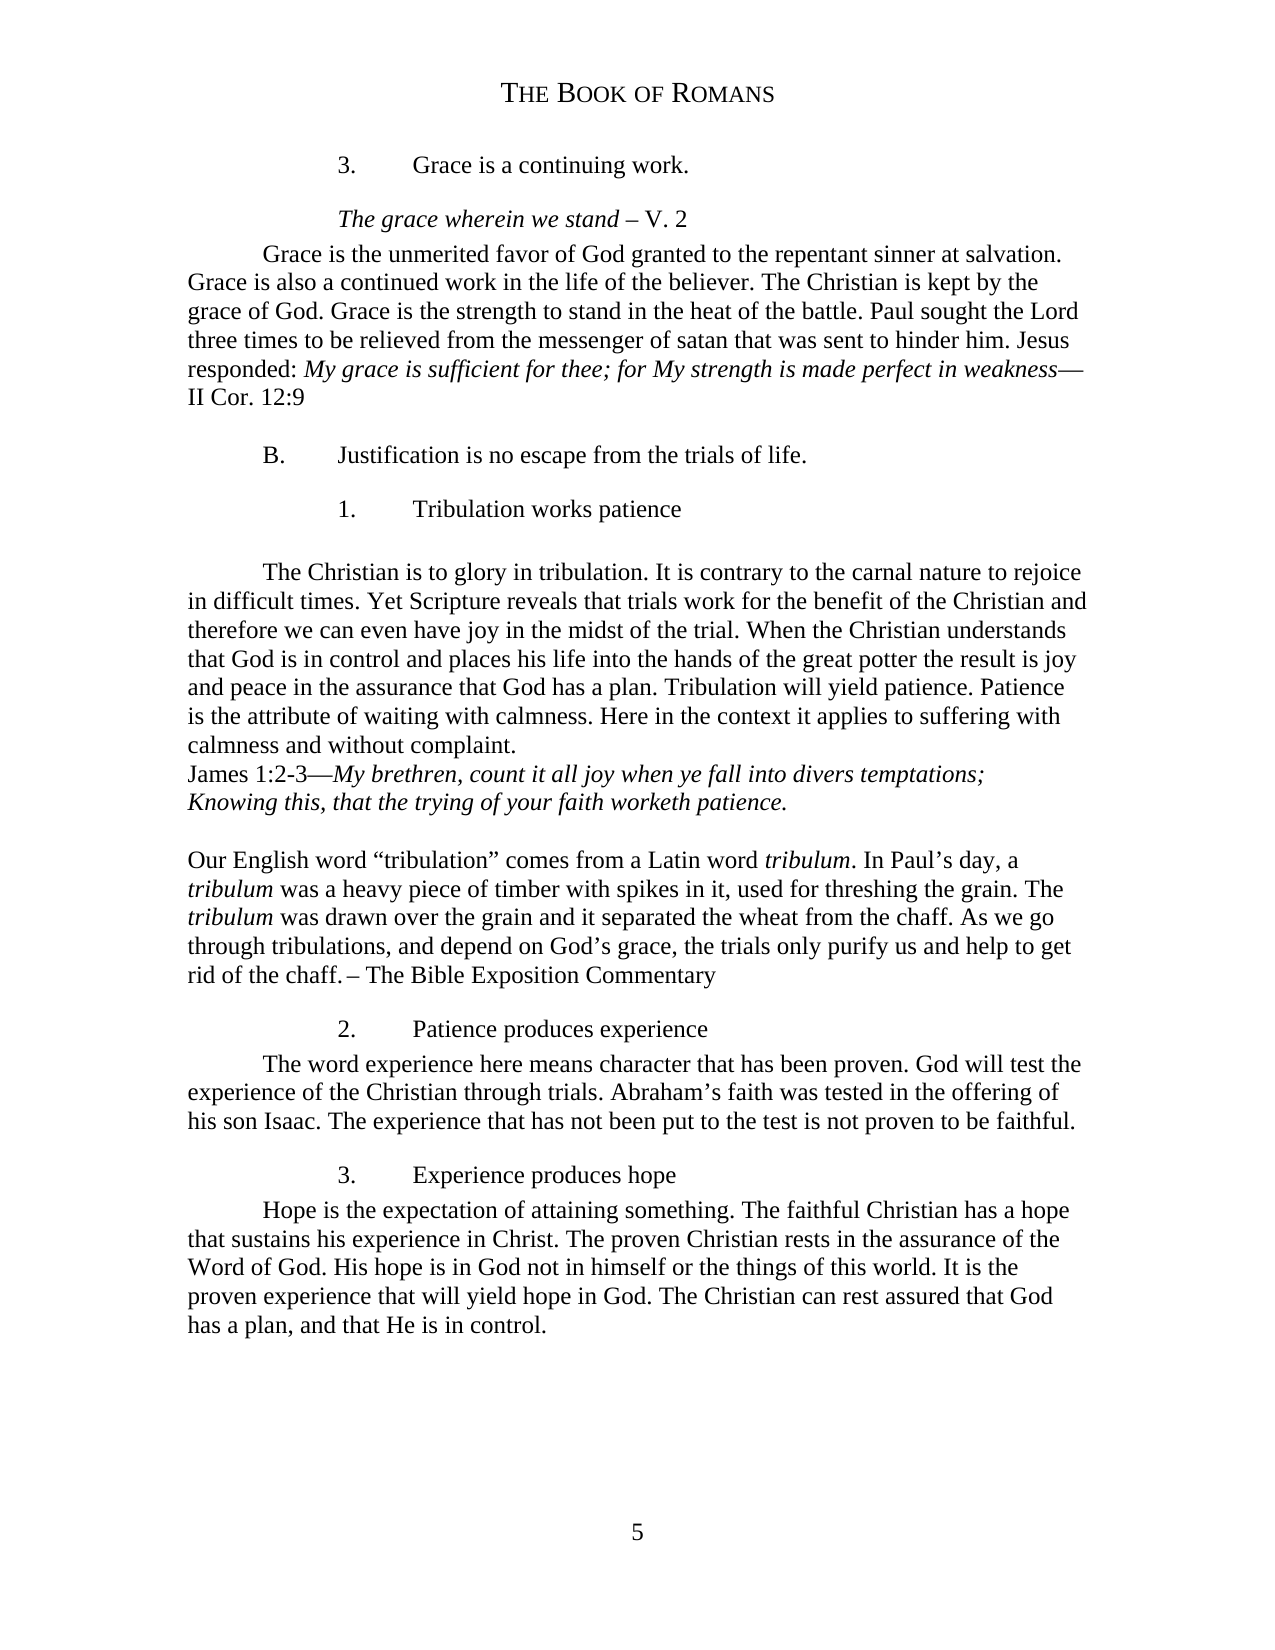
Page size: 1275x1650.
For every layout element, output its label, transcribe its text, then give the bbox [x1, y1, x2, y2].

subtitle Experience produces hope [337, 1160, 1087, 1189]
text Our English word “tribulation” comes from a Latin word tribulum. In Paul’s day, a tribulum was a heavy piece of timber with spikes in it, used for threshing the grain. The tribulum was drawn over the grain and it separated the wheat from the chaff. As we go through tribulations, and depend on God’s grace, the trials only purify us and help to get rid of the chaff. – The Bible Exposition Commentary [187, 845, 1087, 989]
text The word experience here means character that has been proven. God will test the experience of the Christian through trials. Abraham’s faith was tested in the offering of his son Isaac. The experience that has not been put to the test is not proven to be faithful. [187, 1049, 1087, 1135]
subtitle Tribulation works patience [337, 494, 1087, 522]
text Grace is the unmerited favor of God granted to the repentant sinner at salvation. Grace is also a continued work in the life of the believer. The Christian is kept by the grace of God. Grace is the strength to stand in the heat of the battle. Paul sought the Lord three times to be relieved from the messenger of satan that was sent to hinder him. Jesus responded: My grace is sufficient for thee; for My strength is made perfect in weakness— [187, 239, 1087, 382]
subtitle Grace is a continuing work. [337, 150, 1087, 179]
subtitle The Christian is to glory in tribulation. It is contrary to the carnal nature to rejoice in difficult times. Yet Scripture reveals that trials work for the benefit of the Christian and therefore we can even have joy in the midst of the trial. When the Christian understands that God is in control and places his life into the hands of the great potter the result is joy and peace in the assurance that God has a plan. Tribulation will yield patience. Patience is the attribute of waiting with calmness. Here in the context it applies to suffering with calmness and without complaint. [187, 557, 1087, 759]
subtitle Justification is no escape from the trials of life. [262, 440, 1087, 469]
text James 1:2-3—My brethren, count it all joy when ye fall into divers temptations; Knowing this, that the trying of your faith worketh patience. [187, 759, 1087, 816]
subtitle The grace wherein we stand – V. 2 [337, 204, 1087, 232]
subtitle Patience produces experience [337, 1014, 1087, 1042]
text Hope is the expectation of attaining something. The faithful Christian has a hope that sustains his experience in Christ. The proven Christian rests in the assurance of the Word of God. His hope is in God not in himself or the things of this world. It is the proven experience that will yield hope in God. The Christian can rest assured that God has a plan, and that He is in control. [187, 1195, 1087, 1339]
text II Cor. 12:9 [187, 382, 1087, 411]
